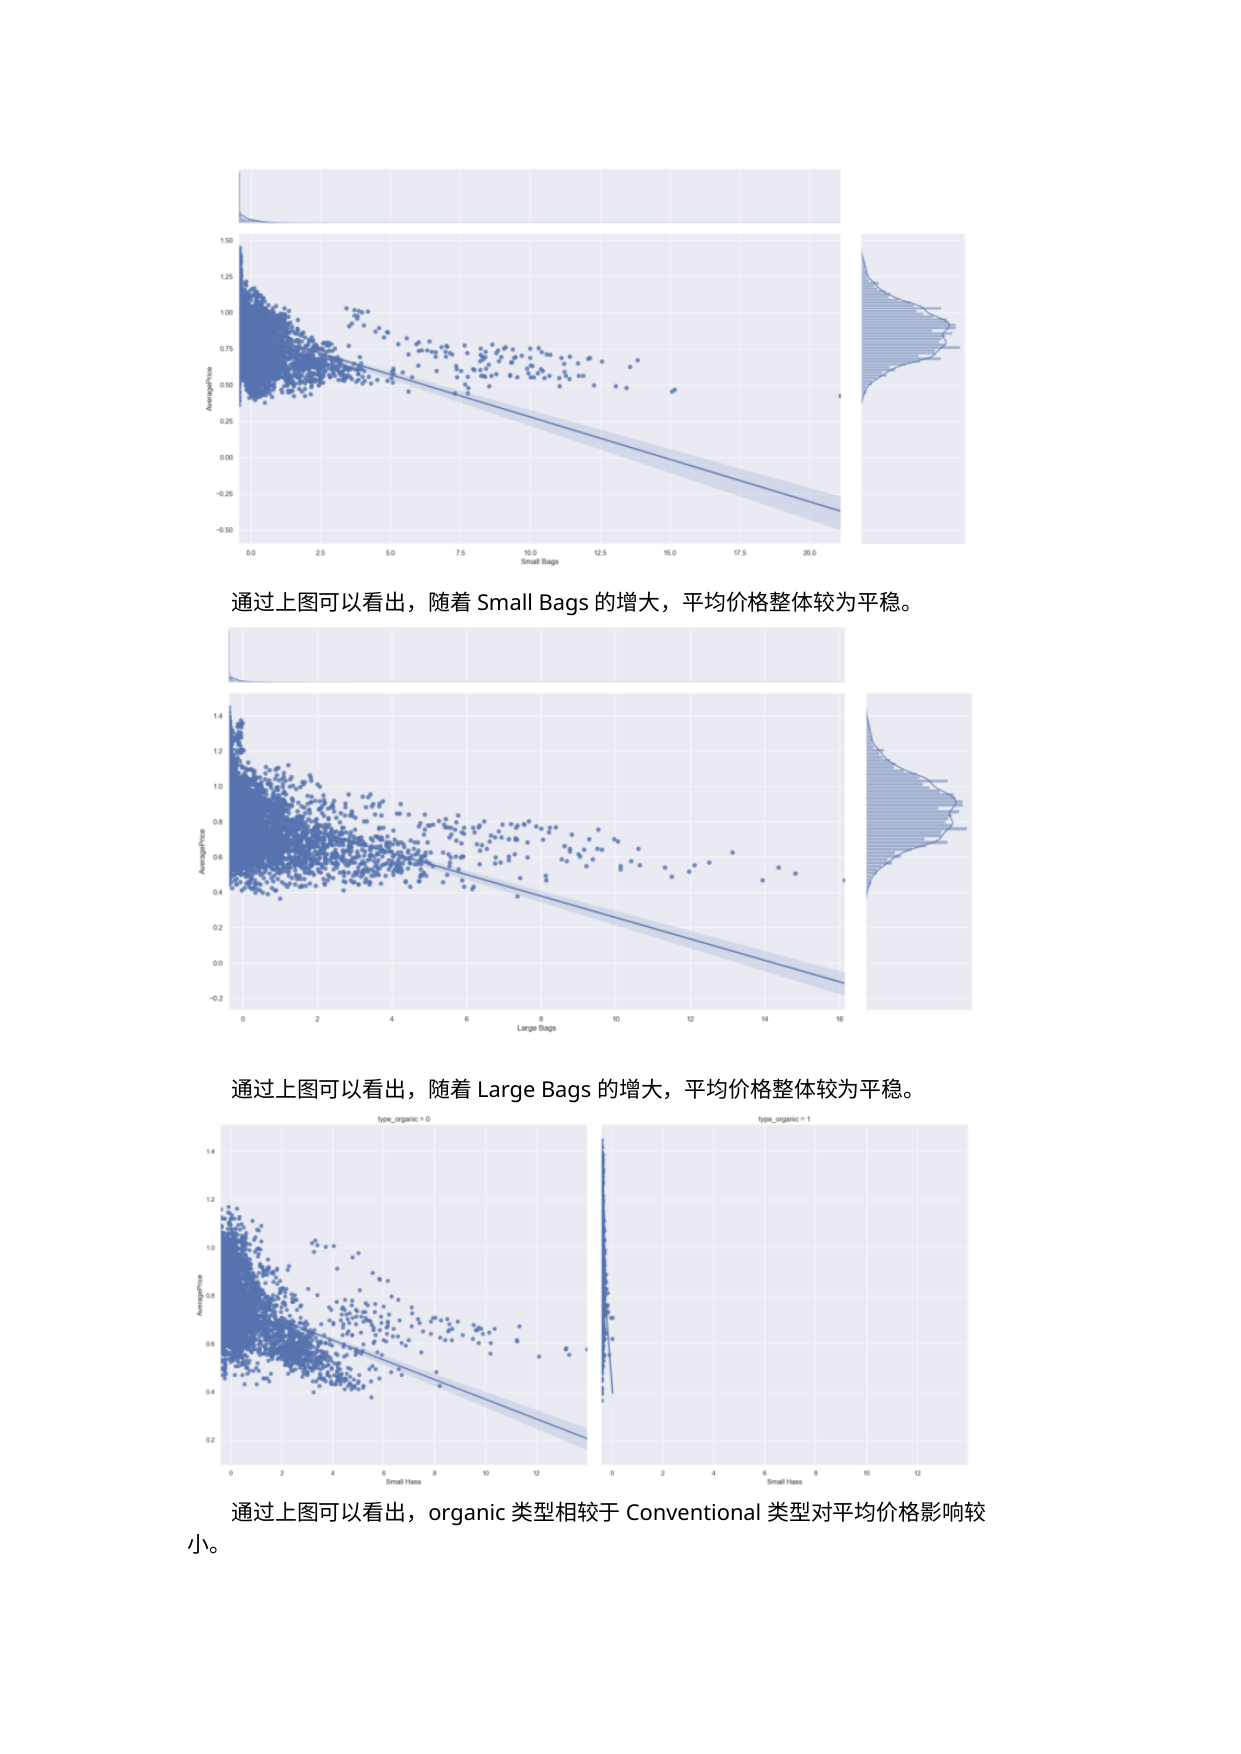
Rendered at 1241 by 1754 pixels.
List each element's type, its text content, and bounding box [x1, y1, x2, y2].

picture [187, 1104, 982, 1495]
picture [187, 617, 993, 1041]
text 通过上图可以看出，随着 Small Bags 的增大，平均价格整体较为平稳。 [187, 584, 1053, 617]
text 通过上图可以看出，organic 类型相较于 Conventional 类型对平均价格影响较 [187, 1494, 1053, 1527]
picture [187, 162, 980, 574]
text 小。 [187, 1527, 1053, 1559]
text 通过上图可以看出，随着 Large Bags 的增大，平均价格整体较为平稳。 [187, 1072, 1053, 1104]
